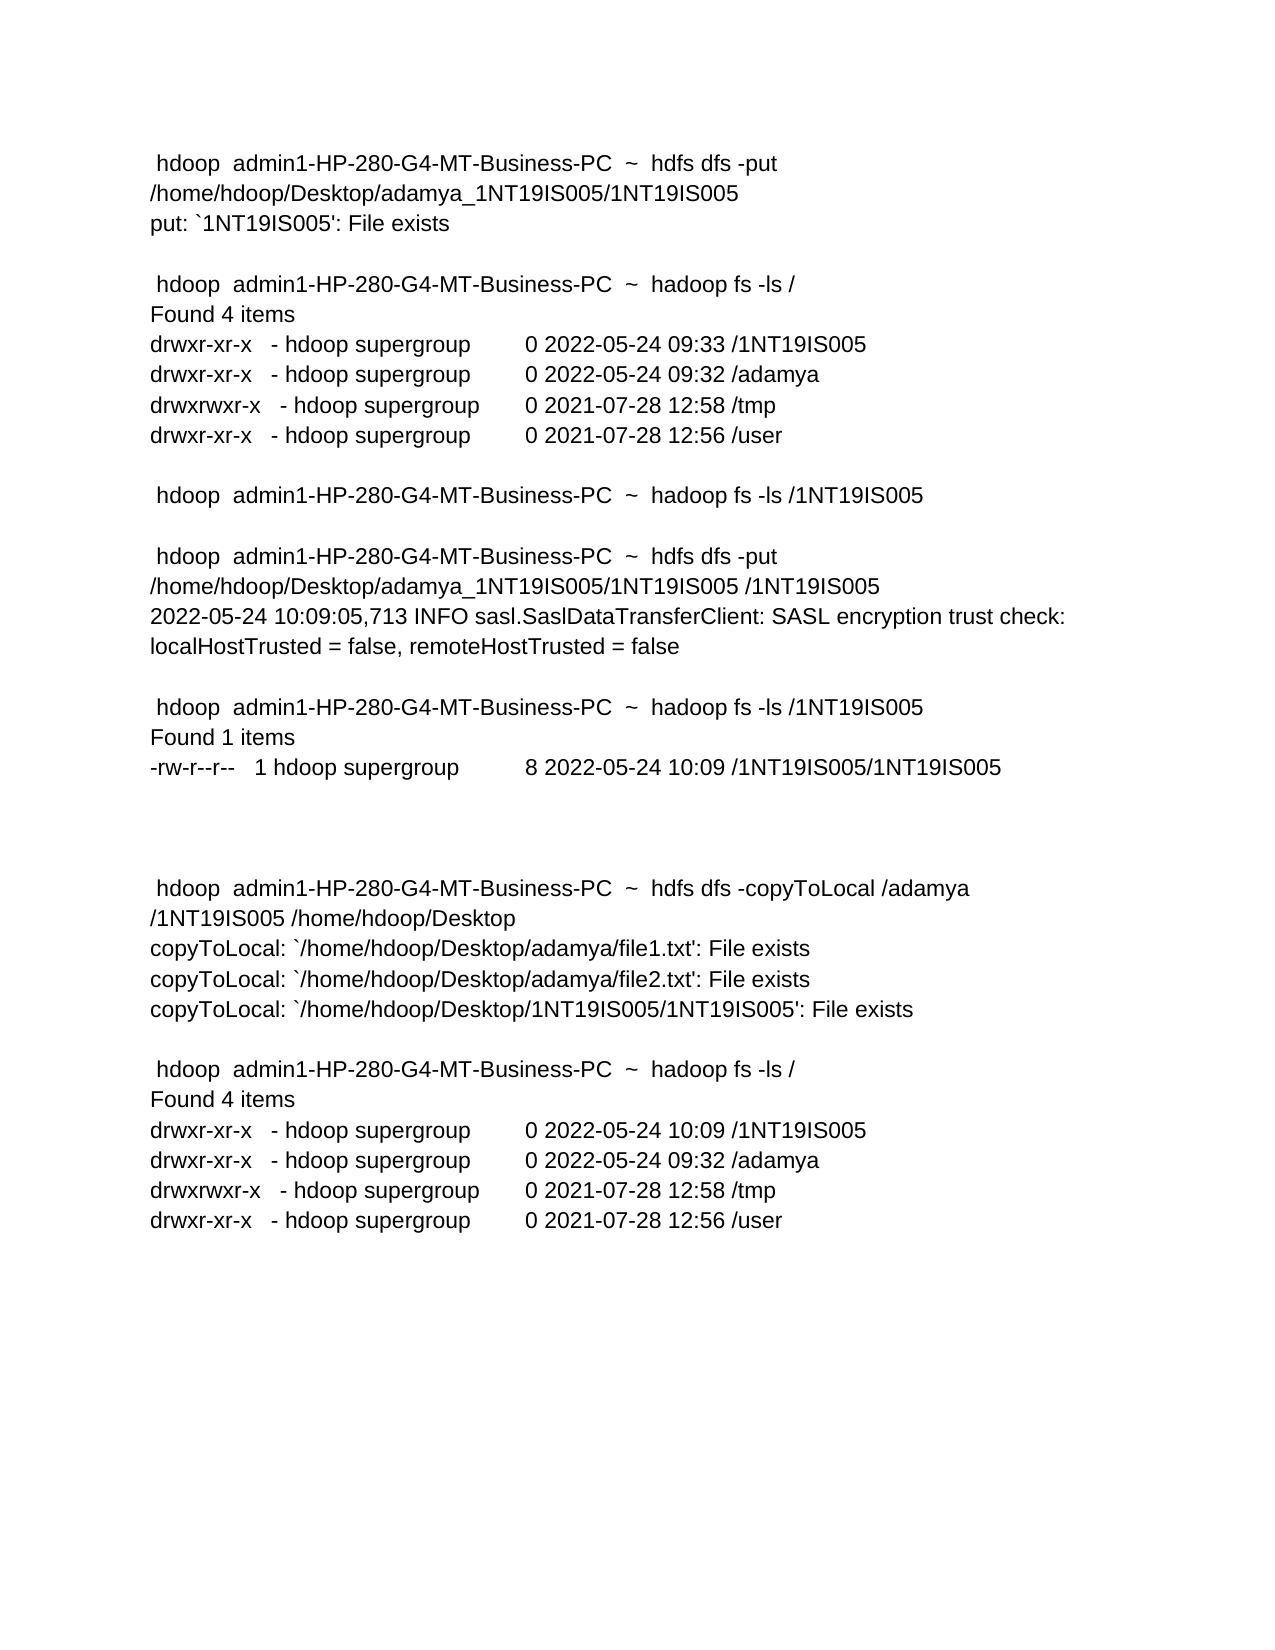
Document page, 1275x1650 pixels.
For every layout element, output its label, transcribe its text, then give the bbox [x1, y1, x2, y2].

text hdoop admin1-HP-280-G4-MT-Business-PC ~ hdfs dfs -copyToLocal /adamya /1NT19IS005 /home/hdoop/Desktop [150, 875, 1125, 932]
text hdoop admin1-HP-280-G4-MT-Business-PC ~ hadoop fs -ls / [150, 271, 1125, 297]
text hdoop admin1-HP-280-G4-MT-Business-PC ~ hdfs dfs -put /home/hdoop/Desktop/adamya_1NT19IS005/1NT19IS005 [150, 150, 1125, 207]
text drwxrwxr-x - hdoop supergroup 0 2021-07-28 12:58 /tmp [150, 1177, 1125, 1203]
text drwxr-xr-x - hdoop supergroup 0 2022-05-24 09:32 /adamya [150, 1147, 1125, 1173]
text Found 1 items [150, 724, 1125, 750]
text hdoop admin1-HP-280-G4-MT-Business-PC ~ hadoop fs -ls /1NT19IS005 [150, 694, 1125, 720]
text drwxr-xr-x - hdoop supergroup 0 2021-07-28 12:56 /user [150, 422, 1125, 448]
text copyToLocal: `/home/hdoop/Desktop/adamya/file1.txt': File exists [150, 935, 1125, 962]
text drwxr-xr-x - hdoop supergroup 0 2022-05-24 09:32 /adamya [150, 361, 1125, 388]
text Found 4 items [150, 301, 1125, 327]
text drwxr-xr-x - hdoop supergroup 0 2022-05-24 09:33 /1NT19IS005 [150, 331, 1125, 358]
text hdoop admin1-HP-280-G4-MT-Business-PC ~ hdfs dfs -put /home/hdoop/Desktop/adamya_1NT19IS005/1NT19IS005 /1NT19IS005 [150, 543, 1125, 599]
text Found 4 items [150, 1086, 1125, 1113]
text drwxr-xr-x - hdoop supergroup 0 2021-07-28 12:56 /user [150, 1207, 1125, 1234]
text drwxrwxr-x - hdoop supergroup 0 2021-07-28 12:58 /tmp [150, 392, 1125, 418]
text put: `1NT19IS005': File exists [150, 210, 1125, 237]
text hdoop admin1-HP-280-G4-MT-Business-PC ~ hadoop fs -ls /1NT19IS005 [150, 482, 1125, 509]
text copyToLocal: `/home/hdoop/Desktop/1NT19IS005/1NT19IS005': File exists [150, 996, 1125, 1022]
text 2022-05-24 10:09:05,713 INFO sasl.SaslDataTransferClient: SASL encryption trust check: localHostTrusted = false, remoteHostTrusted = false [150, 603, 1125, 660]
text drwxr-xr-x - hdoop supergroup 0 2022-05-24 10:09 /1NT19IS005 [150, 1117, 1125, 1143]
text -rw-r--r-- 1 hdoop supergroup 8 2022-05-24 10:09 /1NT19IS005/1NT19IS005 [150, 754, 1125, 781]
text hdoop admin1-HP-280-G4-MT-Business-PC ~ hadoop fs -ls / [150, 1056, 1125, 1083]
text copyToLocal: `/home/hdoop/Desktop/adamya/file2.txt': File exists [150, 966, 1125, 992]
